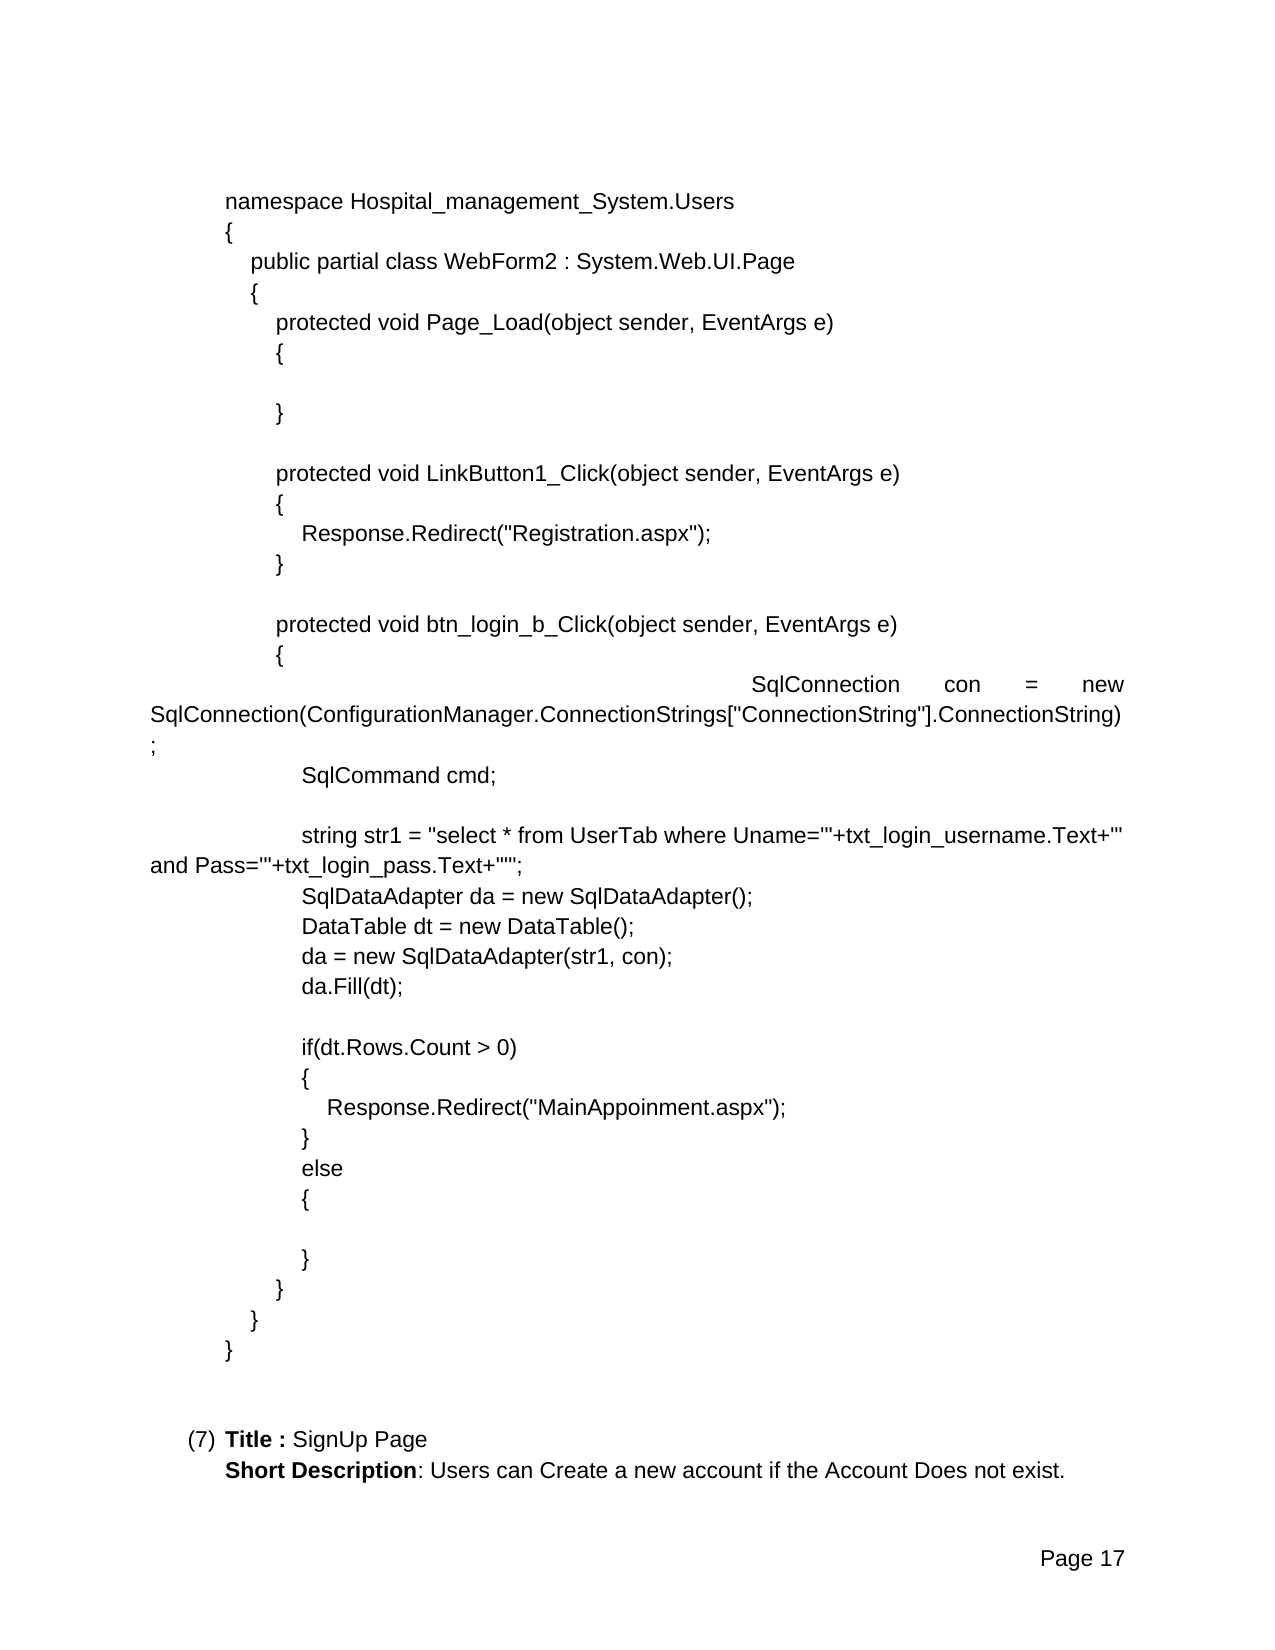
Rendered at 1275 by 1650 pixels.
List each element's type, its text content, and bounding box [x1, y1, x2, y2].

text protected void btn_login_b_Click(object sender, EventArgs e) [150, 611, 1125, 637]
text SqlDataAdapter da = new SqlDataAdapter(); [150, 883, 1125, 909]
list Title : SignUp Page [187, 1426, 1125, 1453]
text { [150, 339, 1125, 365]
text { [150, 218, 1125, 244]
text Response.Redirect("Registration.aspx"); [150, 520, 1125, 546]
text Short Description: Users can Create a new account if the Account Does not exist. [225, 1457, 1125, 1483]
text { [150, 1185, 1125, 1211]
text SqlCommand cmd; [150, 762, 1125, 788]
text if(dt.Rows.Count > 0) [150, 1034, 1125, 1060]
text } [150, 1306, 1125, 1332]
text { [150, 278, 1125, 305]
text DataTable dt = new DataTable(); [150, 913, 1125, 939]
text } [150, 399, 1125, 426]
text public partial class WebForm2 : System.Web.UI.Page [150, 248, 1125, 274]
text da.Fill(dt); [150, 973, 1125, 999]
text da = new SqlDataAdapter(str1, con); [150, 943, 1125, 969]
text } [150, 1275, 1125, 1302]
text namespace Hospital_management_System.Users [150, 188, 1125, 214]
text else [150, 1154, 1125, 1181]
text { [150, 1064, 1125, 1090]
text } [150, 550, 1125, 577]
text } [150, 1336, 1125, 1362]
text { [150, 490, 1125, 516]
text string str1 = "select * from UserTab where Uname='"+txt_login_username.Text+"' and Pass='"+txt_login_pass.Text+"'"; [150, 822, 1125, 879]
text } [150, 1245, 1125, 1271]
text SqlConnection con = new SqlConnection(ConfigurationManager.ConnectionStrings["ConnectionString"].ConnectionString); [150, 671, 1125, 758]
text { [150, 641, 1125, 667]
text } [150, 1124, 1125, 1151]
text Response.Redirect("MainAppoinment.aspx"); [150, 1094, 1125, 1120]
text protected void Page_Load(object sender, EventArgs e) [150, 309, 1125, 335]
text protected void LinkButton1_Click(object sender, EventArgs e) [150, 460, 1125, 486]
